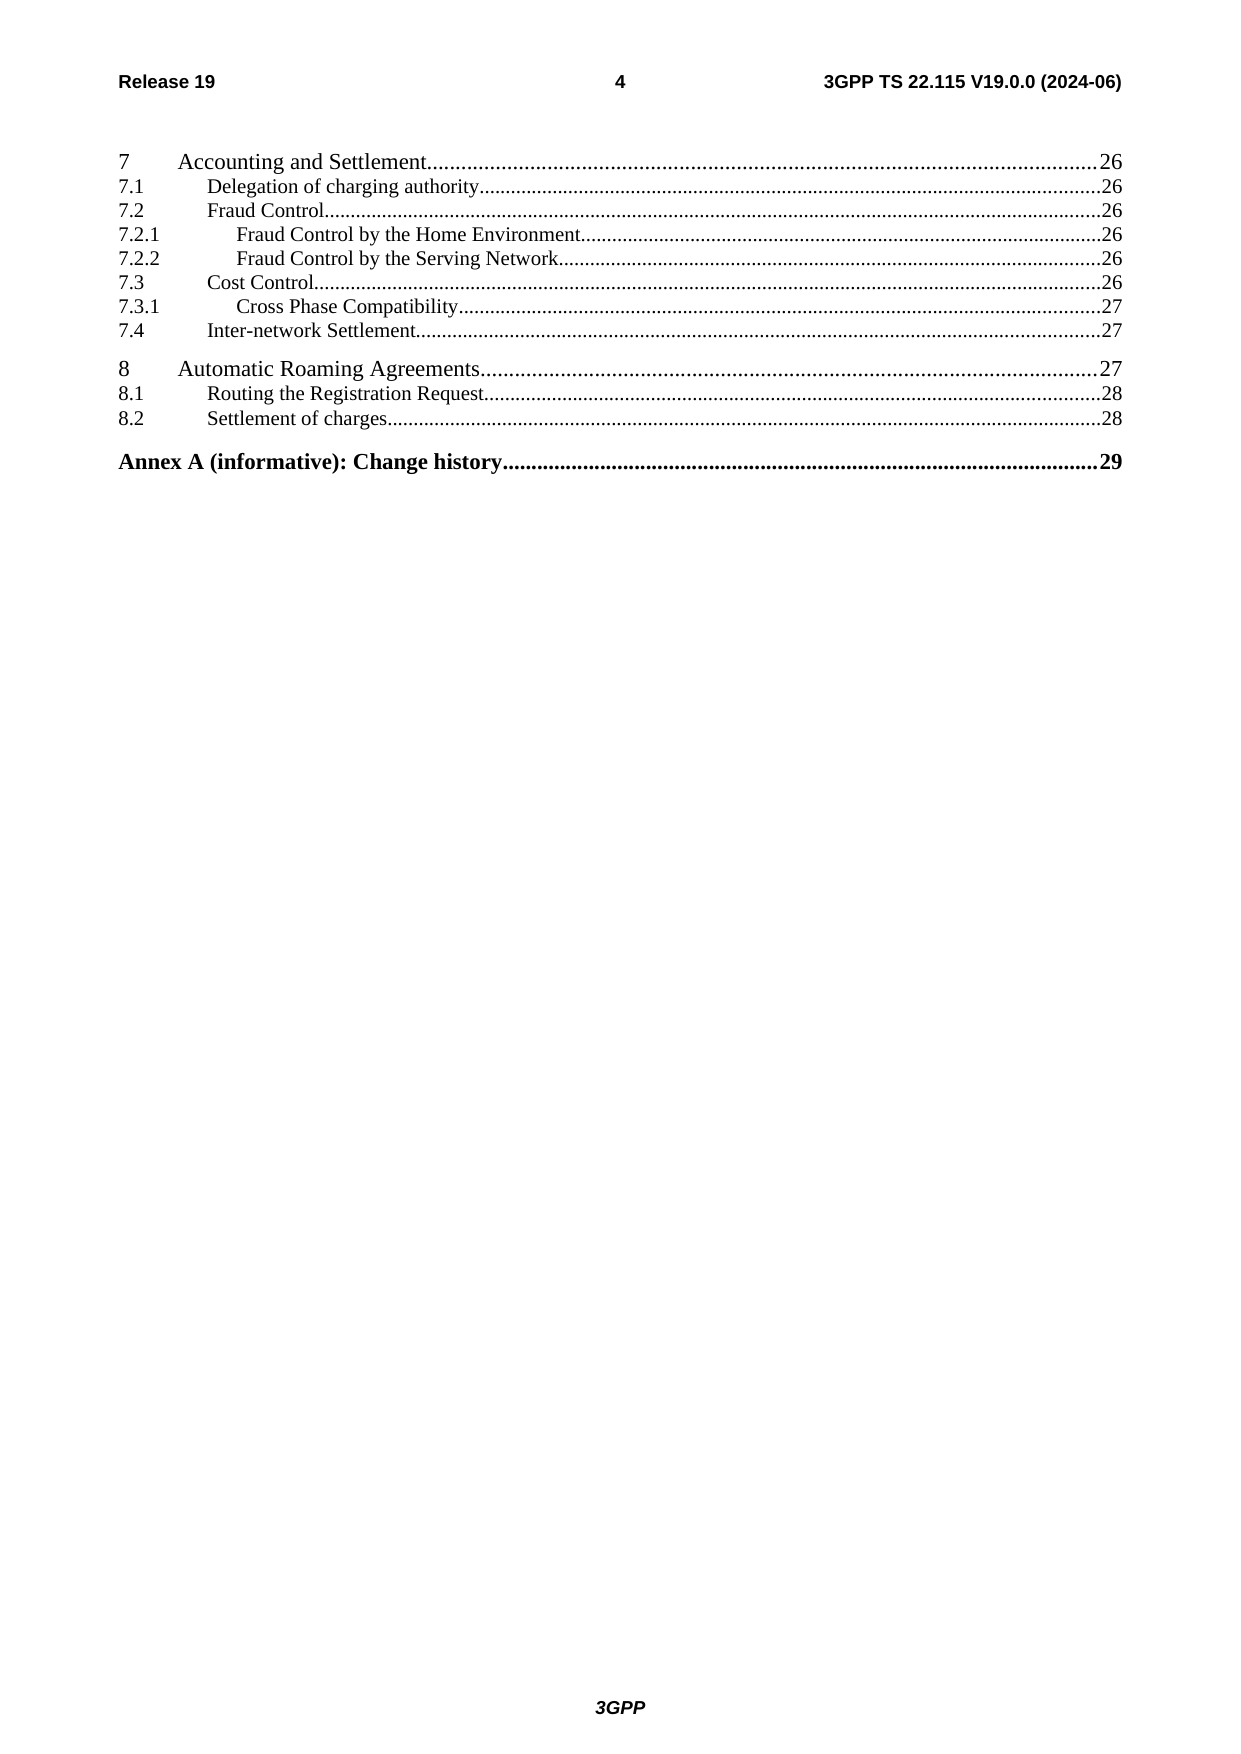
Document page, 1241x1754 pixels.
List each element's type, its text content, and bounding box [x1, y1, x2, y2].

text 7.2.2 Fraud Control by the Serving Network 26 [118, 246, 1122, 270]
text 7.4 Inter-network Settlement 27 [118, 318, 1078, 342]
text 8.1 Routing the Registration Request 28 [118, 381, 1078, 405]
text 7.3 Cost Control 26 [118, 270, 1078, 294]
text 8 Automatic Roaming Agreements 27 [118, 355, 1078, 381]
text 7.2 Fraud Control 26 [118, 198, 1078, 222]
text Annex A (informative): Change history 29 [118, 448, 1122, 474]
text 7 Accounting and Settlement 26 [118, 148, 1078, 174]
text 8.2 Settlement of charges 28 [118, 405, 1078, 429]
text 7.1 Delegation of charging authority 26 [118, 174, 1078, 198]
text 7.2.1 Fraud Control by the Home Environment 26 [118, 222, 1122, 246]
text 7.3.1 Cross Phase Compatibility 27 [118, 294, 1122, 318]
